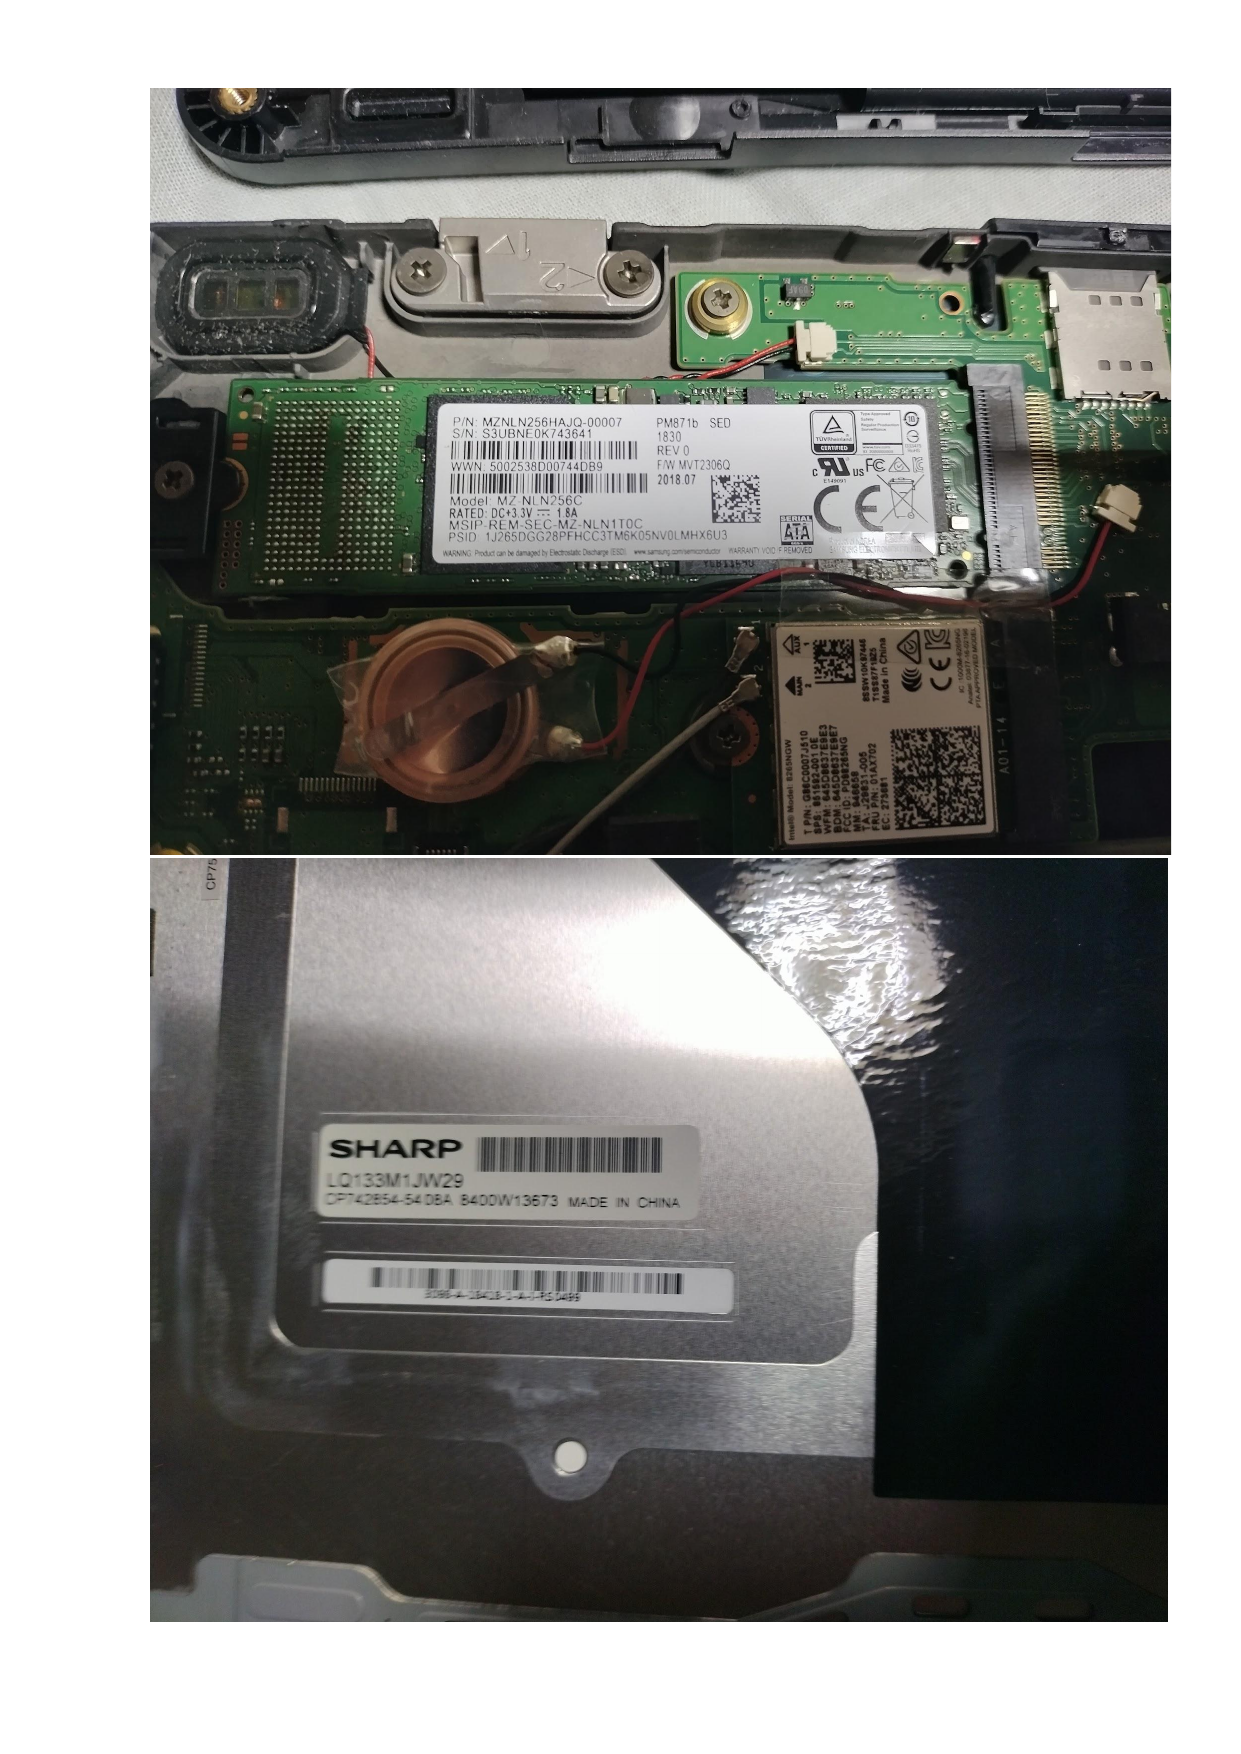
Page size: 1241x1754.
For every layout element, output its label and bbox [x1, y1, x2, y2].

picture [150, 88, 1172, 855]
picture [150, 858, 1168, 1622]
